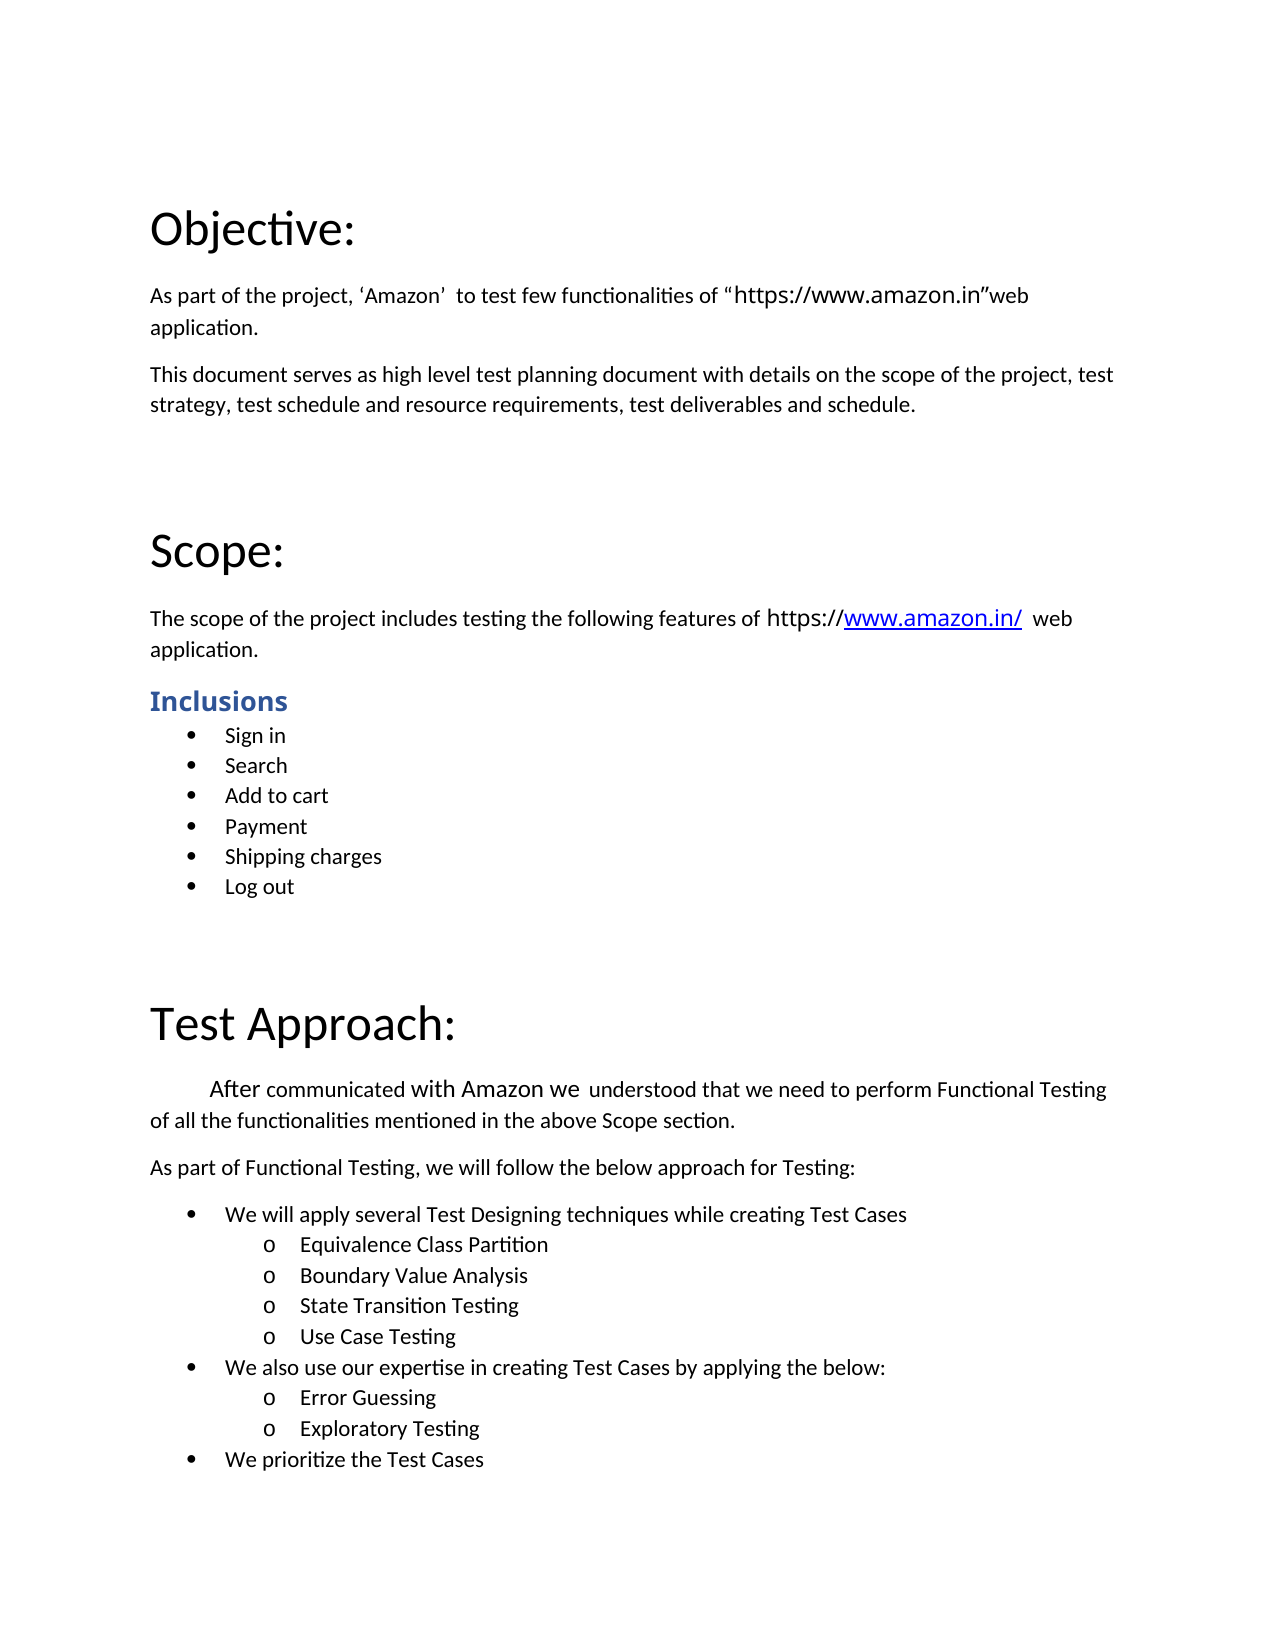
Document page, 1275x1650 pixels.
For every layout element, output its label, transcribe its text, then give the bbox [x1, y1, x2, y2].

list State Transition Testing [262, 1292, 1125, 1321]
list Add to cart [187, 782, 1125, 809]
list Error Guessing [262, 1383, 1125, 1412]
text Objective: [150, 197, 1125, 258]
list We prioritize the Test Cases [187, 1445, 1125, 1473]
list Exploratory Testing [262, 1414, 1125, 1443]
list Search [187, 751, 1125, 779]
text Scope: [150, 519, 1125, 580]
text As part of Functional Testing, we will follow the below approach for Testing: [150, 1153, 1125, 1181]
list We also use our expertise in creating Test Cases by applying the below: [187, 1353, 1125, 1381]
list Equivalence Class Partition [262, 1230, 1125, 1259]
list Log out [187, 872, 1125, 900]
text The scope of the project includes testing the following features of https://www.amazon.in/ web application. [150, 602, 1125, 663]
list Payment [187, 812, 1125, 840]
list Shipping charges [187, 842, 1125, 870]
list We will apply several Test Designing techniques while creating Test Cases [187, 1200, 1125, 1228]
list Sign in [187, 721, 1125, 749]
list Use Case Testing [262, 1322, 1125, 1352]
list Boundary Value Analysis [262, 1261, 1125, 1290]
subtitle Inclusions [150, 682, 1125, 719]
text As part of the project, ‘Amazon’ to test few functionalities of “https://www.amazon.in”web application. [150, 279, 1125, 341]
text Test Approach: [150, 992, 1125, 1053]
text After communicated with Amazon we understood that we need to perform Functional Testing of all the functionalities mentioned in the above Scope section. [150, 1073, 1125, 1134]
text This document serves as high level test planning document with details on the scope of the project, test strategy, test schedule and resource requirements, test deliverables and schedule. [150, 360, 1125, 418]
